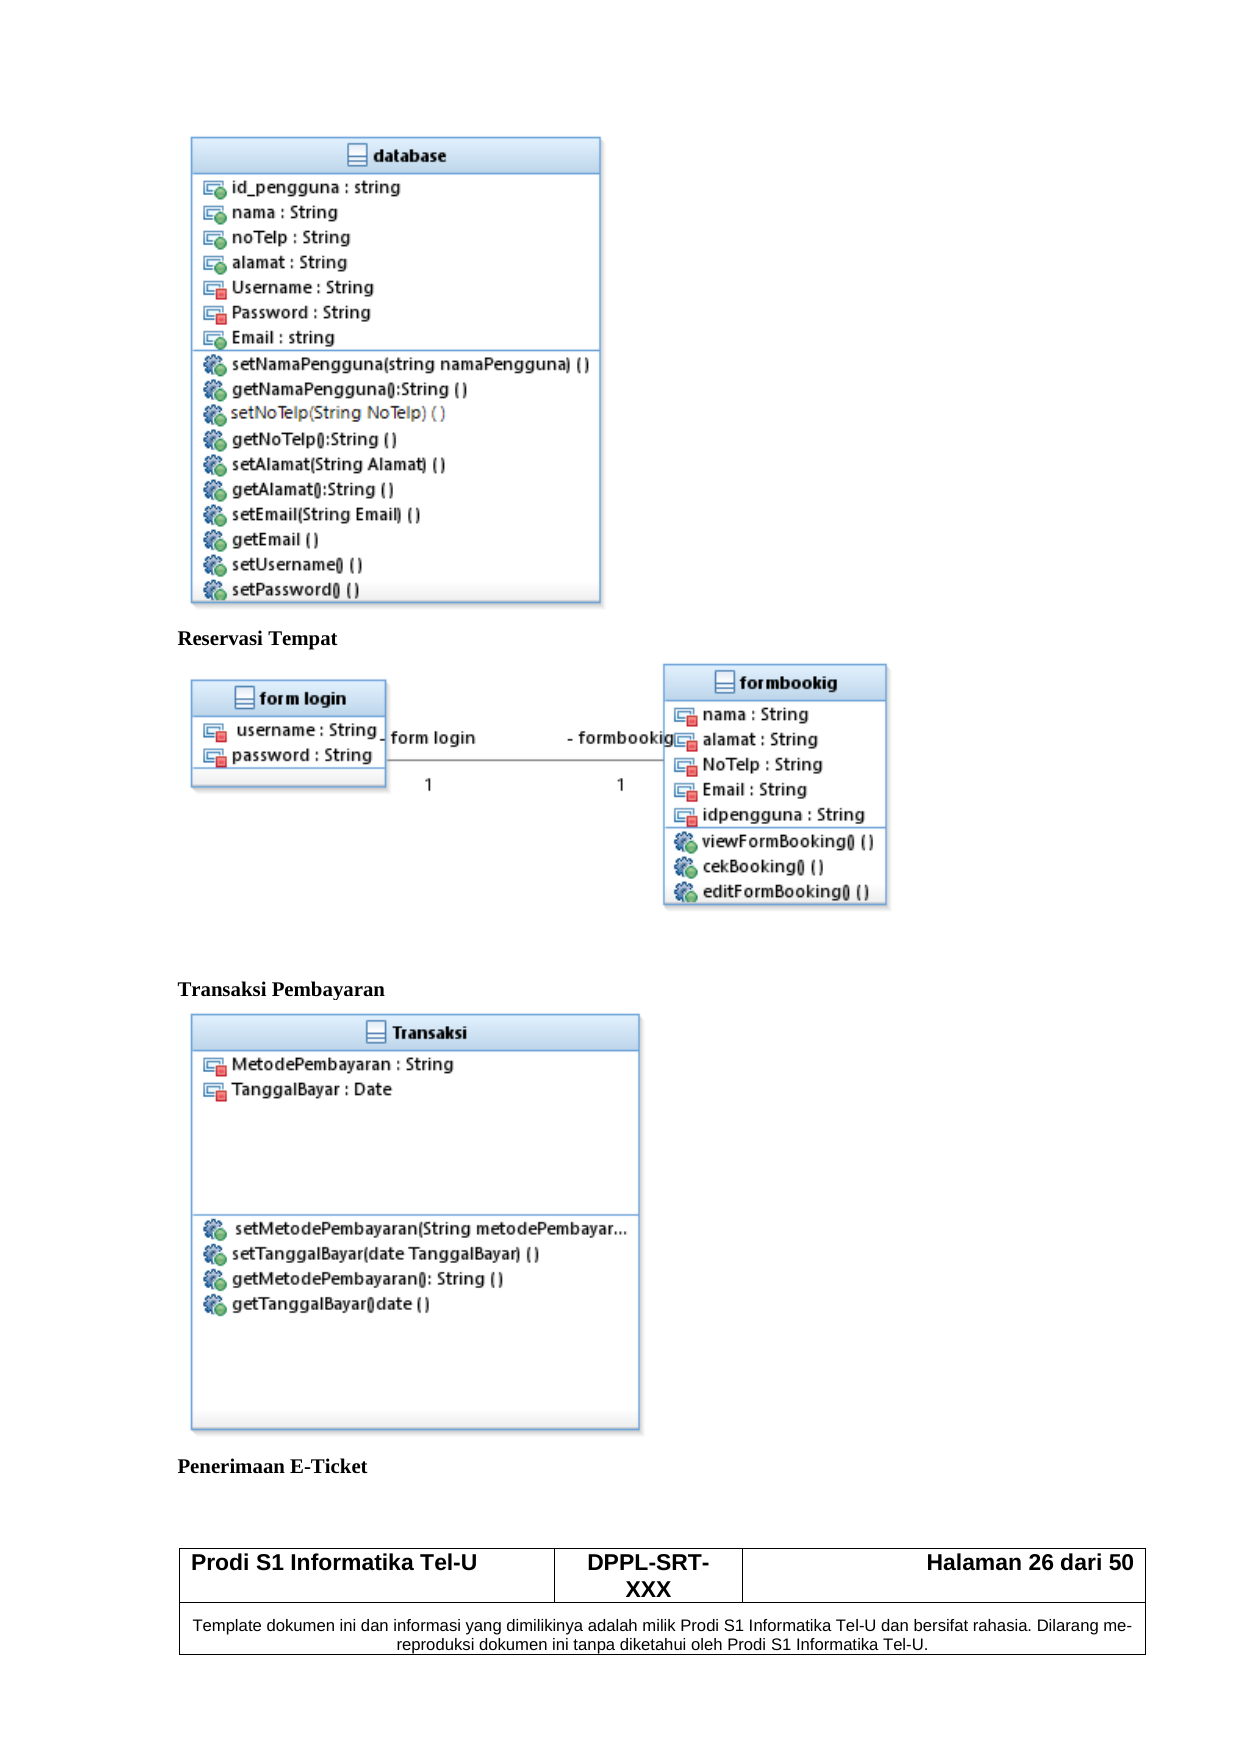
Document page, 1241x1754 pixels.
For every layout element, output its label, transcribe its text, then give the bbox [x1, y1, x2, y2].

text Transaksi Pembayaran [177, 977, 1122, 1001]
text Reservasi Tempat [177, 626, 1122, 650]
picture [177, 650, 909, 929]
picture [177, 123, 623, 627]
picture [177, 1000, 662, 1454]
text Penerimaan E-Ticket [177, 1454, 1122, 1478]
